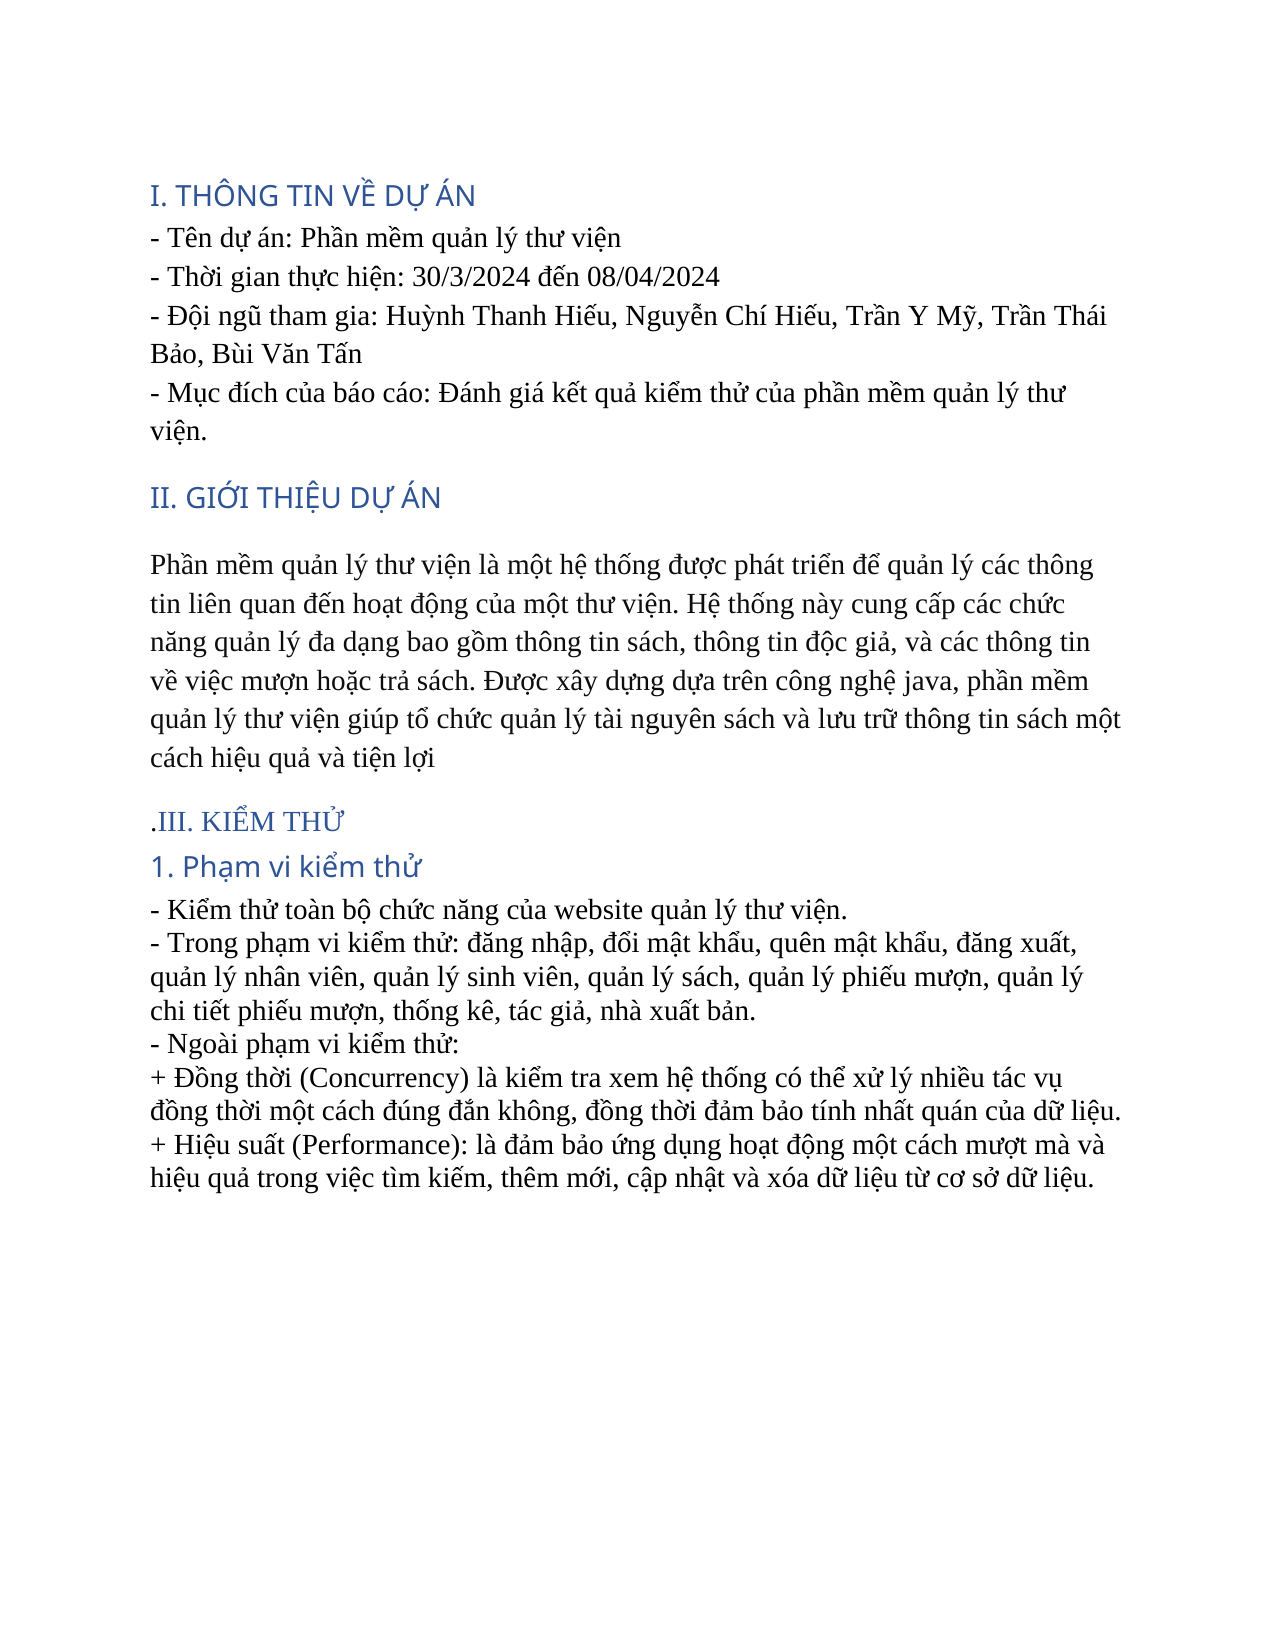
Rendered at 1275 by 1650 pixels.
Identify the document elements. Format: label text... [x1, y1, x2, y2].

subtitle .III. KIỂM THỬ [157, 804, 1125, 837]
text - Mục đích của báo cáo: Đánh giá kết quả kiểm thử của phần mềm quản lý thư viện. [150, 375, 1125, 447]
subtitle I. THÔNG TIN VỀ DỰ ÁN [150, 175, 1125, 215]
text - Tên dự án: Phần mềm quản lý thư viện [150, 221, 1125, 254]
text - Kiểm thử toàn bộ chức năng của website quản lý thư viện. [150, 892, 1125, 926]
subtitle II. GIỚI THIỆU DỰ ÁN [150, 477, 1125, 517]
text - Ngoài phạm vi kiểm thử: [150, 1026, 1125, 1060]
subtitle 1. Phạm vi kiểm thử [150, 846, 1125, 886]
text + Đồng thời (Concurrency) là kiểm tra xem hệ thống có thể xử lý nhiều tác vụ đồng thời một cách đúng đắn không, đồng thời đảm bảo tính nhất quán của dữ liệu. [150, 1060, 1125, 1127]
text - Thời gian thực hiện: 30/3/2024 đến 08/04/2024 [150, 259, 1125, 293]
subtitle Phần mềm quản lý thư viện là một hệ thống được phát triển để quản lý các thông tin liên quan đến hoạt động của một thư viện. Hệ thống này cung cấp các chức năng quản lý đa dạng bao gồm thông tin sách, thông tin độc giả, và các thông tin về việc mượn hoặc trả sách. Được xây dựng dựa trên công nghệ java, phần mềm quản lý thư viện giúp tổ chức quản lý tài nguyên sách và lưu trữ thông tin sách một cách hiệu quả và tiện lợi [150, 547, 1125, 774]
text - Trong phạm vi kiểm thử: đăng nhập, đổi mật khẩu, quên mật khẩu, đăng xuất, quản lý nhân viên, quản lý sinh viên, quản lý sách, quản lý phiếu mượn, quản lý chi tiết phiếu mượn, thống kê, tác giả, nhà xuất bản. [150, 926, 1125, 1026]
text + Hiệu suất (Performance): là đảm bảo ứng dụng hoạt động một cách mượt mà và hiệu quả trong việc tìm kiếm, thêm mới, cập nhật và xóa dữ liệu từ cơ sở dữ liệu. [150, 1127, 1125, 1194]
text - Đội ngũ tham gia: Huỳnh Thanh Hiếu, Nguyễn Chí Hiếu, Trần Y Mỹ, Trần Thái Bảo, Bùi Văn Tấn [150, 298, 1125, 370]
